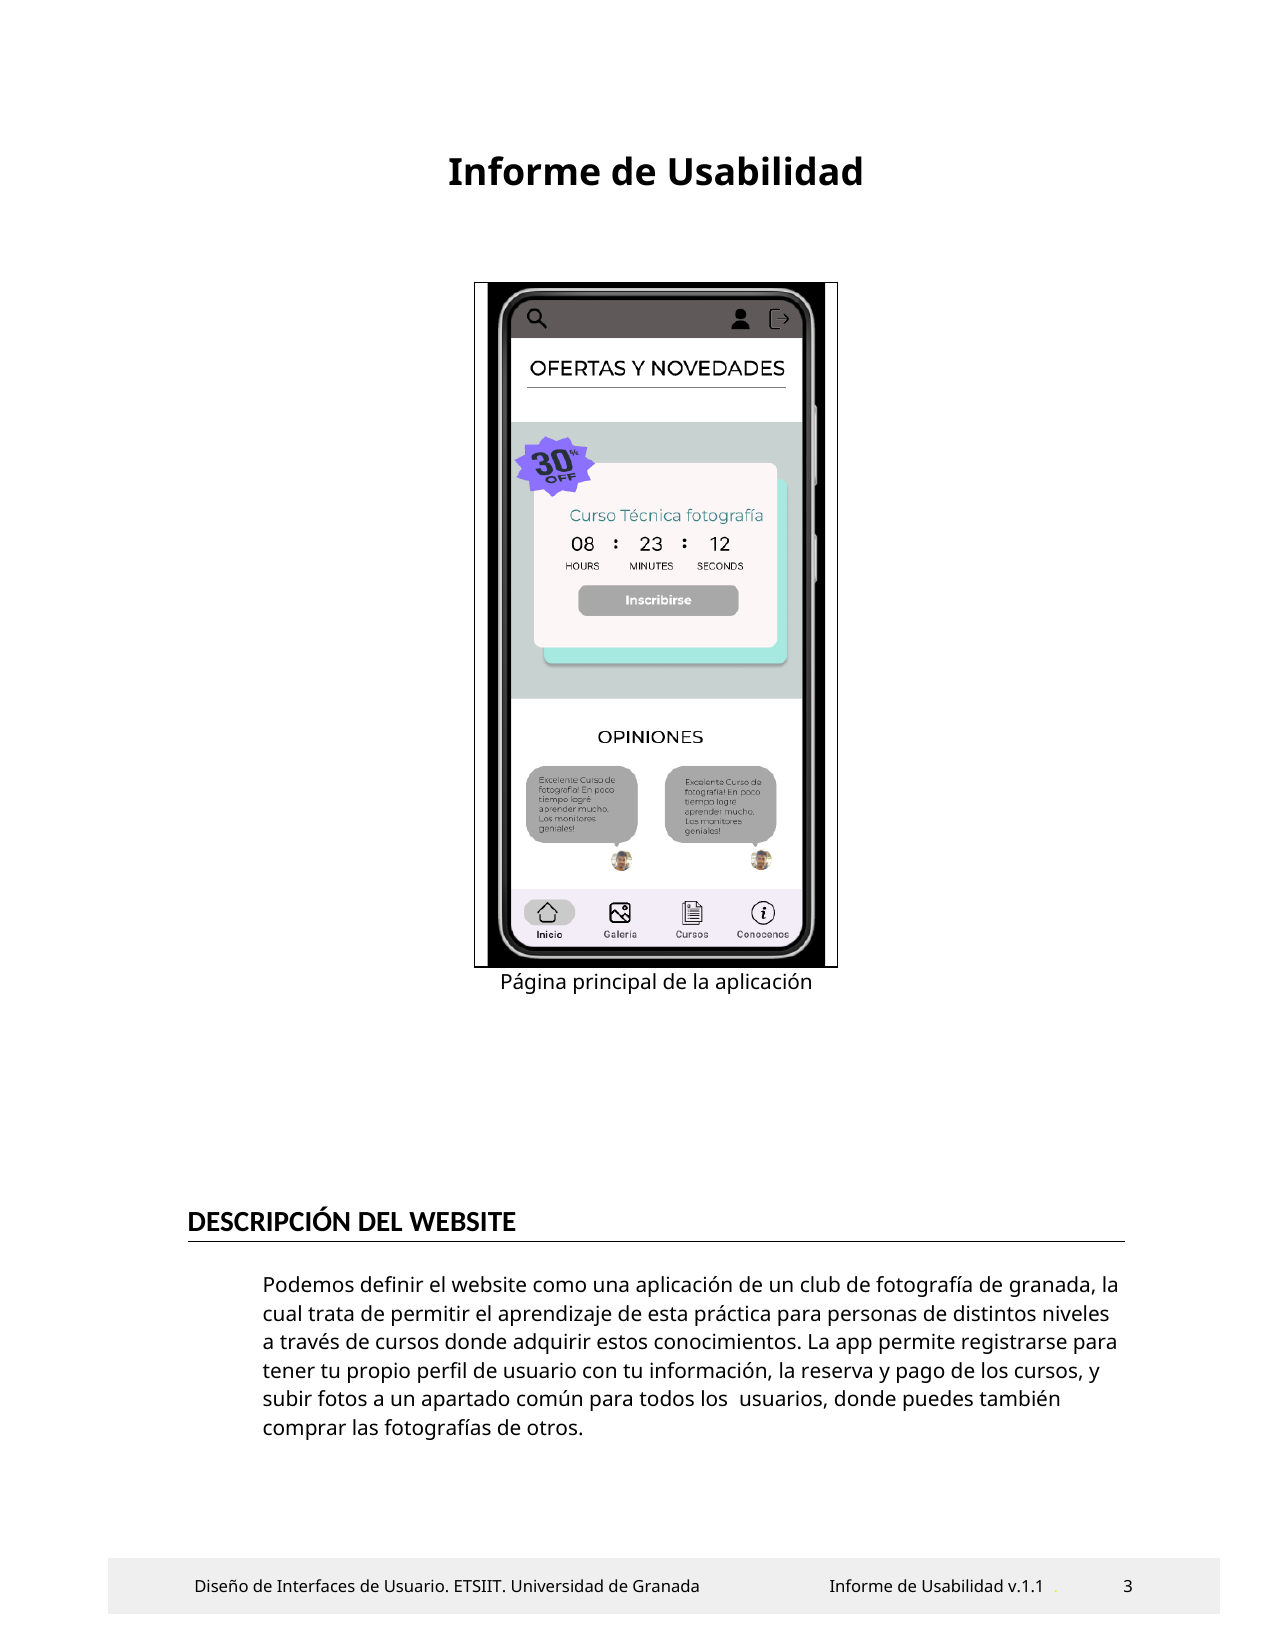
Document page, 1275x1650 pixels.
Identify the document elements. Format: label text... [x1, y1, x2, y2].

text Podemos definir el website como una aplicación de un club de fotografía de granada, la cual trata de permitir el aprendizaje de esta práctica para personas de distintos niveles a través de cursos donde adquirir estos conocimientos. La app permite registrarse para tener tu propio perfil de usuario con tu información, la reserva y pago de los cursos, y subir fotos a un apartado común para todos los usuarios, donde puedes también comprar las fotografías de otros. [262, 1270, 1125, 1441]
text DESCRIPCIÓN DEL WEBSITE [187, 1203, 1125, 1242]
table_header [475, 283, 487, 966]
text Informe de Usabilidad [187, 146, 1125, 197]
text Página principal de la aplicación [187, 967, 1125, 996]
picture [487, 282, 826, 967]
table_header [826, 283, 837, 966]
